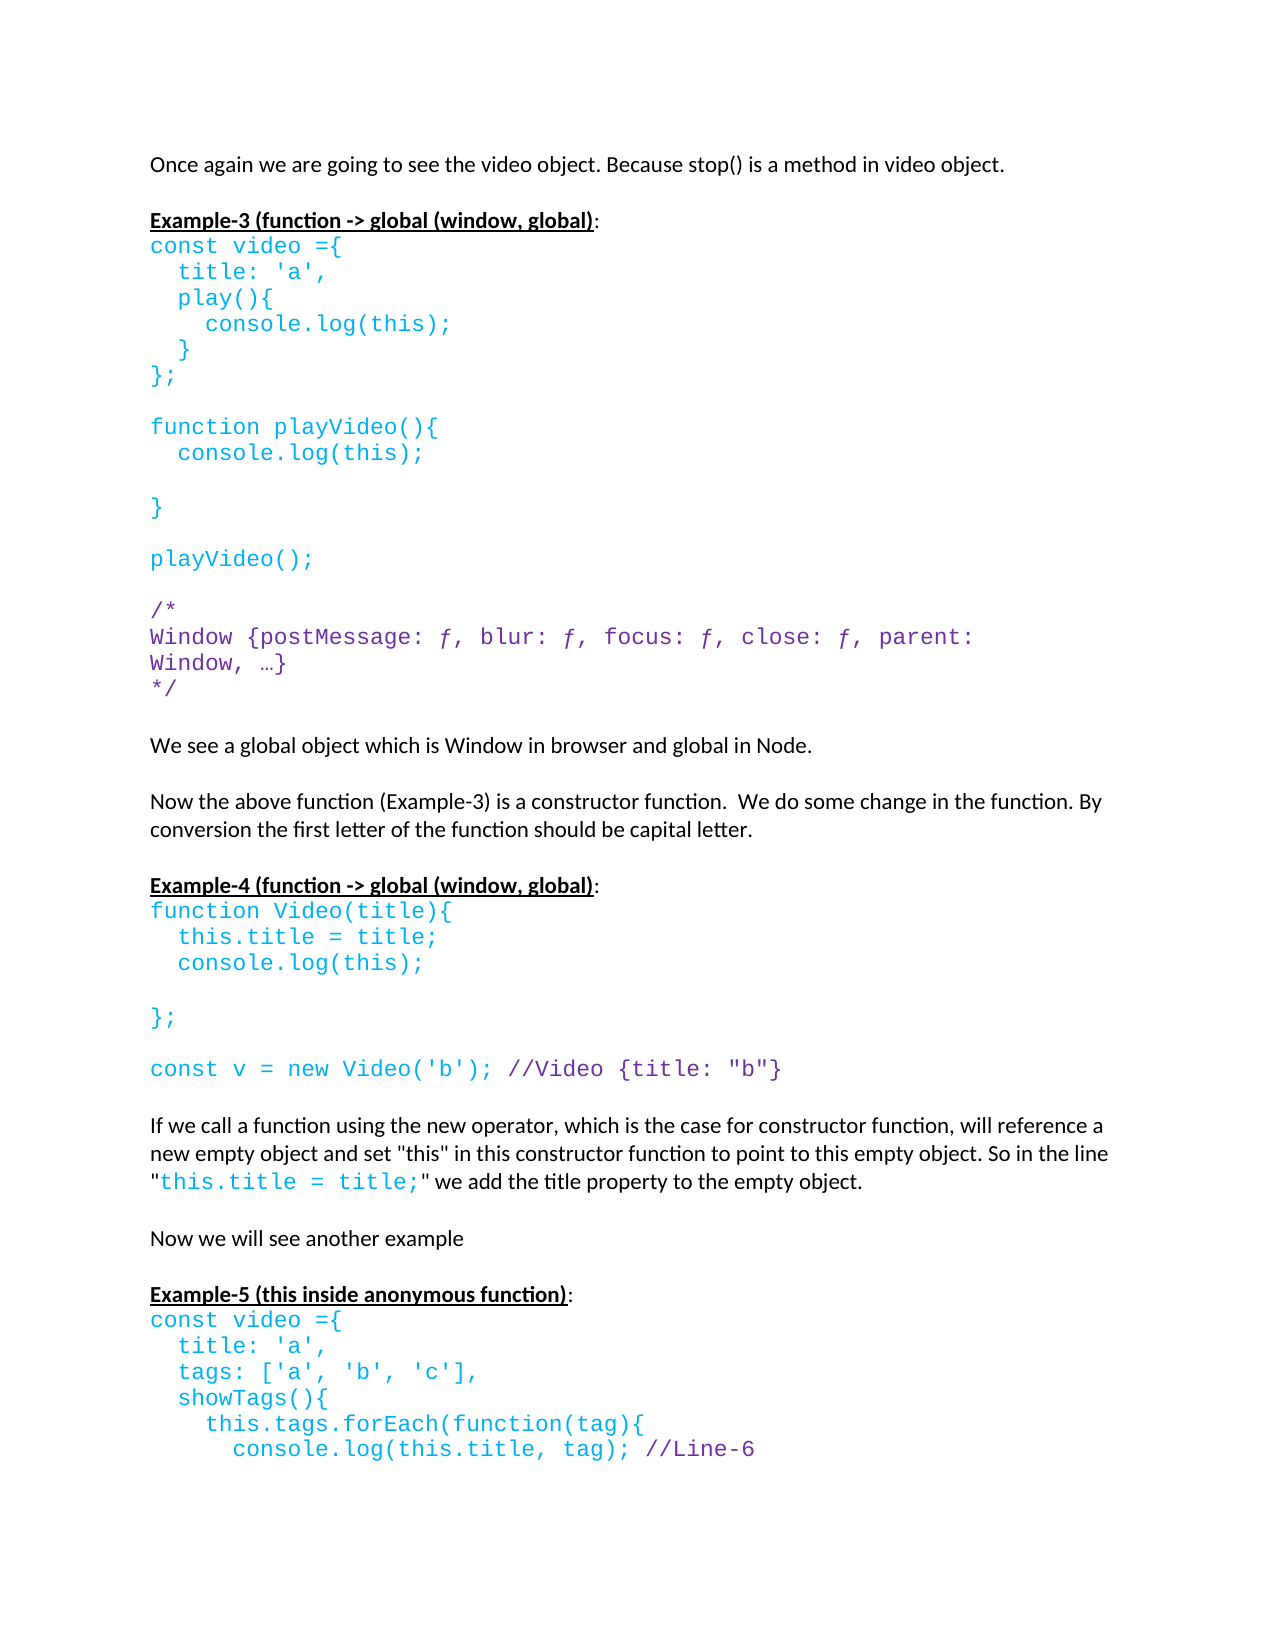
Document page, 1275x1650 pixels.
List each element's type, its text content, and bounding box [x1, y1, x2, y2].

text } [150, 338, 1125, 364]
text play(){ [150, 286, 1125, 312]
text Example-4 (function -> global (window, global): [150, 871, 1125, 899]
text console.log(this); [150, 312, 1125, 338]
text Once again we are going to see the video object. Because stop() is a method in video object. [150, 150, 1125, 178]
text Example-5 (this inside anonymous function): [150, 1280, 1125, 1308]
text } [150, 496, 1125, 521]
text this.title = title; [150, 925, 1125, 951]
text Now the above function (Example-3) is a constructor function. We do some change in the function. By conversion the first letter of the function should be capital letter. [150, 787, 1125, 843]
text }; [150, 1005, 1125, 1031]
text showTags(){ [150, 1386, 1125, 1412]
text title: 'a', [150, 1334, 1125, 1360]
text title: 'a', [150, 260, 1125, 286]
text Now we will see another example [150, 1224, 1125, 1252]
text }; [150, 364, 1125, 390]
text this.tags.forEach(function(tag){ [150, 1412, 1125, 1438]
text const video ={ [150, 234, 1125, 260]
text tags: ['a', 'b', 'c'], [150, 1360, 1125, 1386]
text We see a global object which is Window in browser and global in Node. [150, 731, 1125, 759]
text Example-3 (function -> global (window, global): [150, 206, 1125, 234]
text /* [150, 599, 1125, 625]
text */ [150, 677, 1125, 703]
text console.log(this.title, tag); //Line-6 [150, 1438, 1125, 1464]
text If we call a function using the new operator, which is the case for constructor function, will reference a new empty object and set "this" in this constructor function to point to this empty object. So in the line "this.title = title;" we add the title property to the empty object. [150, 1111, 1125, 1196]
text const video ={ [150, 1308, 1125, 1334]
text function playVideo(){ [150, 416, 1125, 442]
text Window {postMessage: ƒ, blur: ƒ, focus: ƒ, close: ƒ, parent: Window, …} [150, 625, 1125, 677]
text console.log(this); [150, 442, 1125, 467]
text playVideo(); [150, 547, 1125, 573]
text function Video(title){ [150, 899, 1125, 925]
text const v = new Video('b'); //Video {title: "b"} [150, 1057, 1125, 1083]
text console.log(this); [150, 951, 1125, 977]
